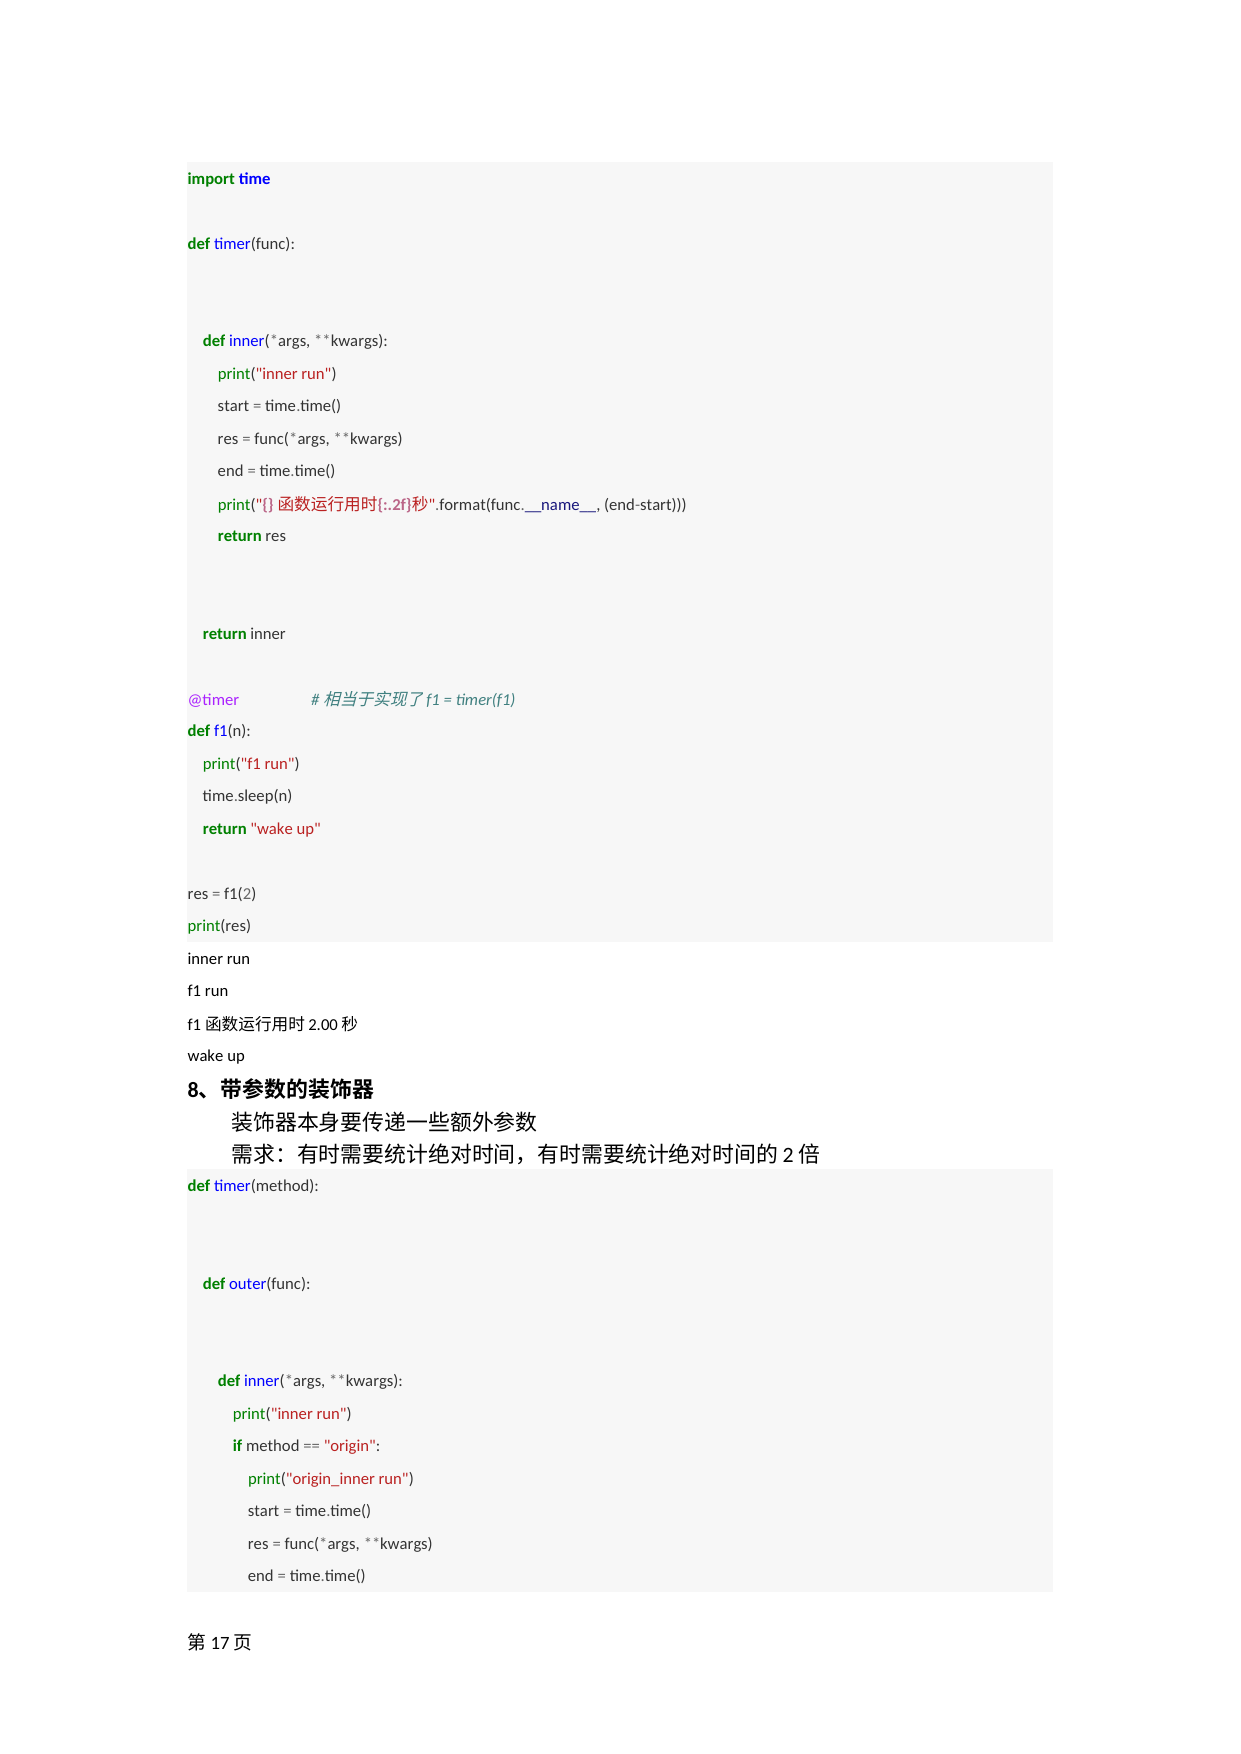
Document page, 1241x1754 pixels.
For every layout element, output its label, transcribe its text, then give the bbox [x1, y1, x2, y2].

text if method == "origin": [187, 1429, 1053, 1462]
text return "wake up" [187, 812, 1053, 844]
text end = time.time() [187, 1559, 1053, 1592]
text import time [187, 162, 1053, 194]
text print("inner run") [187, 357, 1053, 389]
text print("origin_inner run") [187, 1462, 1053, 1494]
text start = time.time() [187, 1494, 1053, 1527]
text f1 函数运行用时2.00秒 [187, 1007, 1053, 1039]
text def inner(*args, **kwargs): [187, 1364, 1053, 1397]
text def inner(*args, **kwargs): [187, 324, 1053, 357]
text def f1(n): [187, 714, 1053, 747]
text start = time.time() [187, 389, 1053, 422]
text res = func(*args, **kwargs) [187, 422, 1053, 454]
text print(res) [187, 909, 1053, 942]
text 装饰器本身要传递一些额外参数 [187, 1104, 1053, 1137]
text res = f1(2) [187, 877, 1053, 909]
text print("{} 函数运行用时{:.2f}秒".format(func.__name__, (end-start))) [187, 487, 1053, 519]
text 8、带参数的装饰器 [187, 1072, 1053, 1104]
text print("f1 run") [187, 747, 1053, 779]
text 需求：有时需要统计绝对时间，有时需要统计绝对时间的2倍 [187, 1137, 1053, 1169]
text inner run [187, 942, 1053, 974]
text def timer(func): [187, 227, 1053, 259]
text time.sleep(n) [187, 779, 1053, 812]
text @timer # 相当于实现了f1 = timer(f1) [187, 682, 1053, 714]
text return res [187, 519, 1053, 552]
text end = time.time() [187, 454, 1053, 487]
text res = func(*args, **kwargs) [187, 1527, 1053, 1559]
text print("inner run") [187, 1397, 1053, 1429]
text def timer(method): [187, 1169, 1053, 1202]
text f1 run [187, 974, 1053, 1007]
text return inner [187, 617, 1053, 649]
text def outer(func): [187, 1267, 1053, 1299]
text wake up [187, 1039, 1053, 1072]
